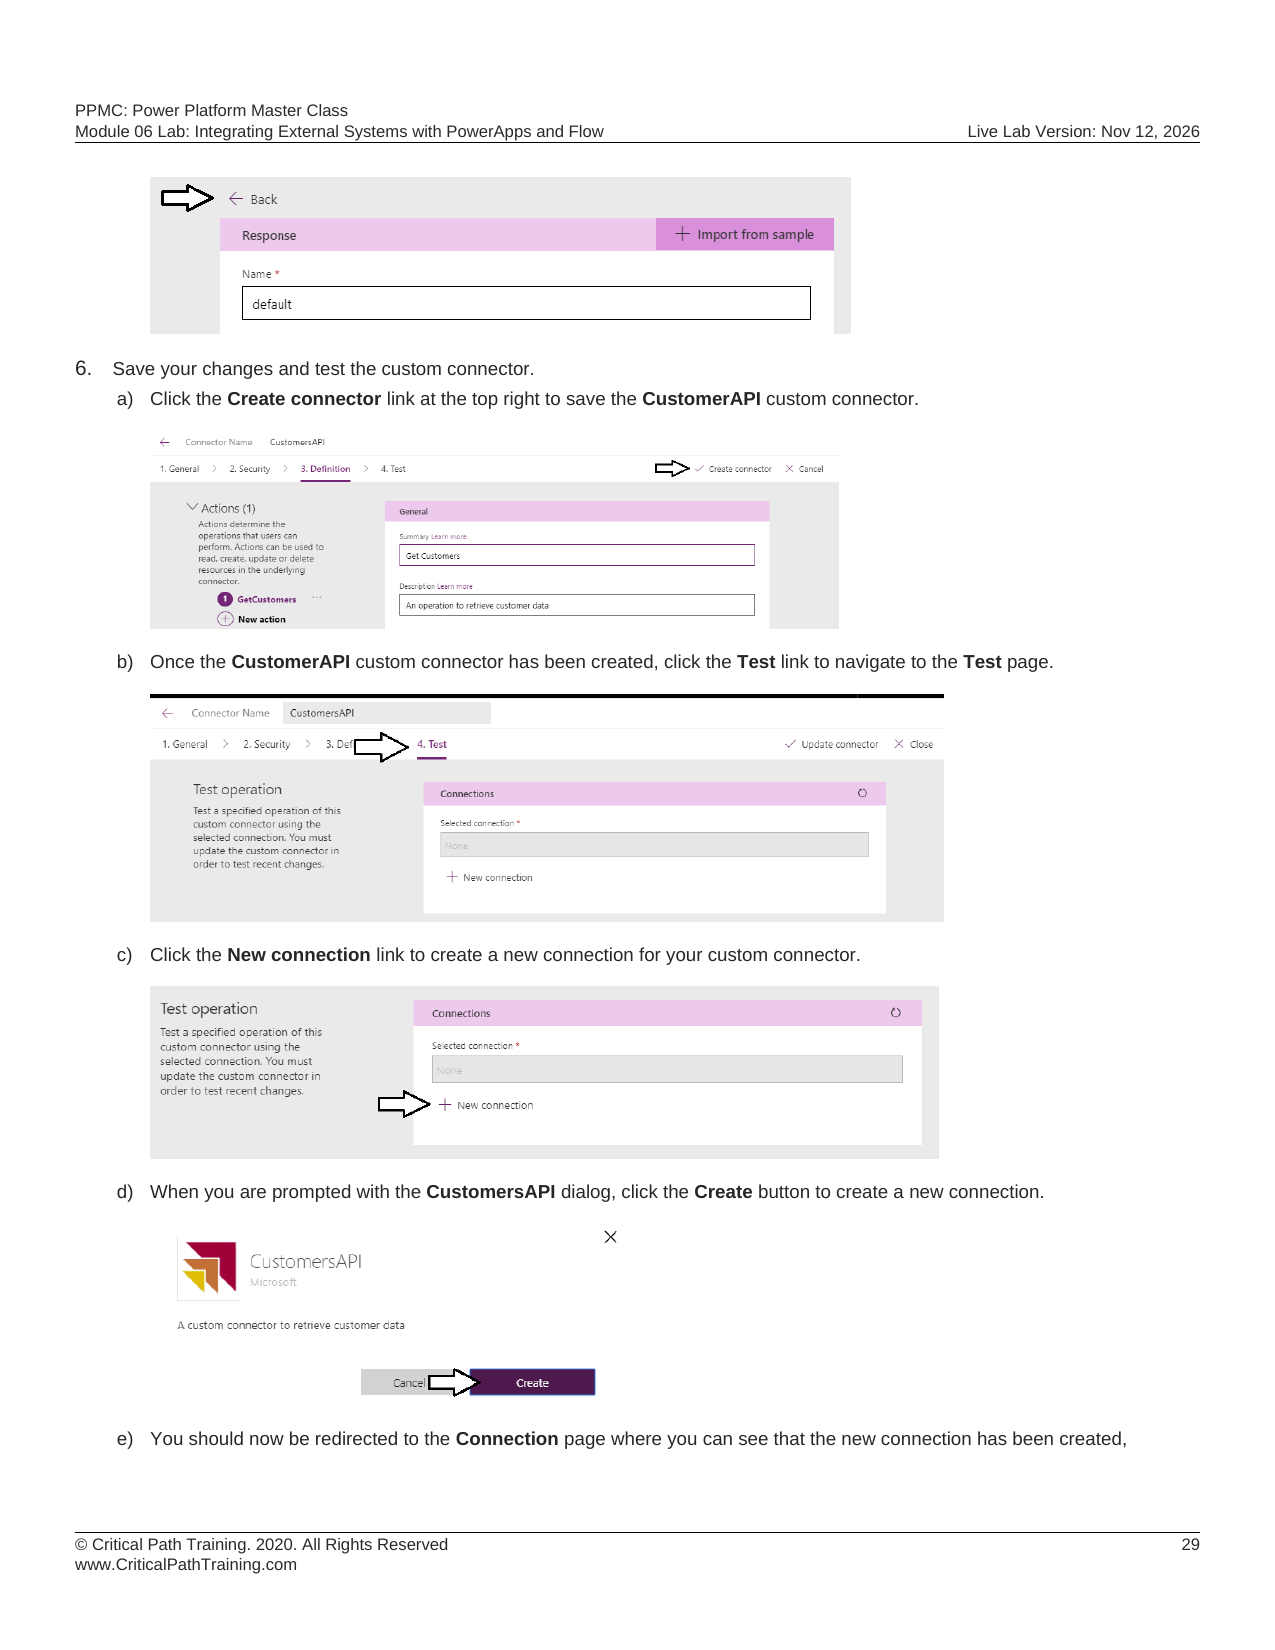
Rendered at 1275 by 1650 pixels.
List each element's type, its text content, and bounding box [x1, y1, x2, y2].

picture [150, 694, 944, 922]
picture [150, 177, 851, 334]
text You should now be redirected to the Connection page where you can see that the new connection has been created, [117, 1427, 1200, 1449]
text Click the New connection link to create a new connection for your custom connector. [117, 943, 1200, 965]
text Once the CustomerAPI custom connector has been created, click the Test link to navigate to the Test page. [117, 651, 1200, 672]
text When you are prompted with the CustomersAPI dialog, click the Create button to create a new connection. [117, 1181, 1200, 1202]
picture [150, 431, 839, 629]
picture [150, 1224, 621, 1406]
text Save your changes and test the custom connector. [75, 355, 1200, 379]
text Click the Create connector link at the top right to save the CustomerAPI custom connector. [117, 388, 1200, 409]
picture [150, 986, 940, 1159]
